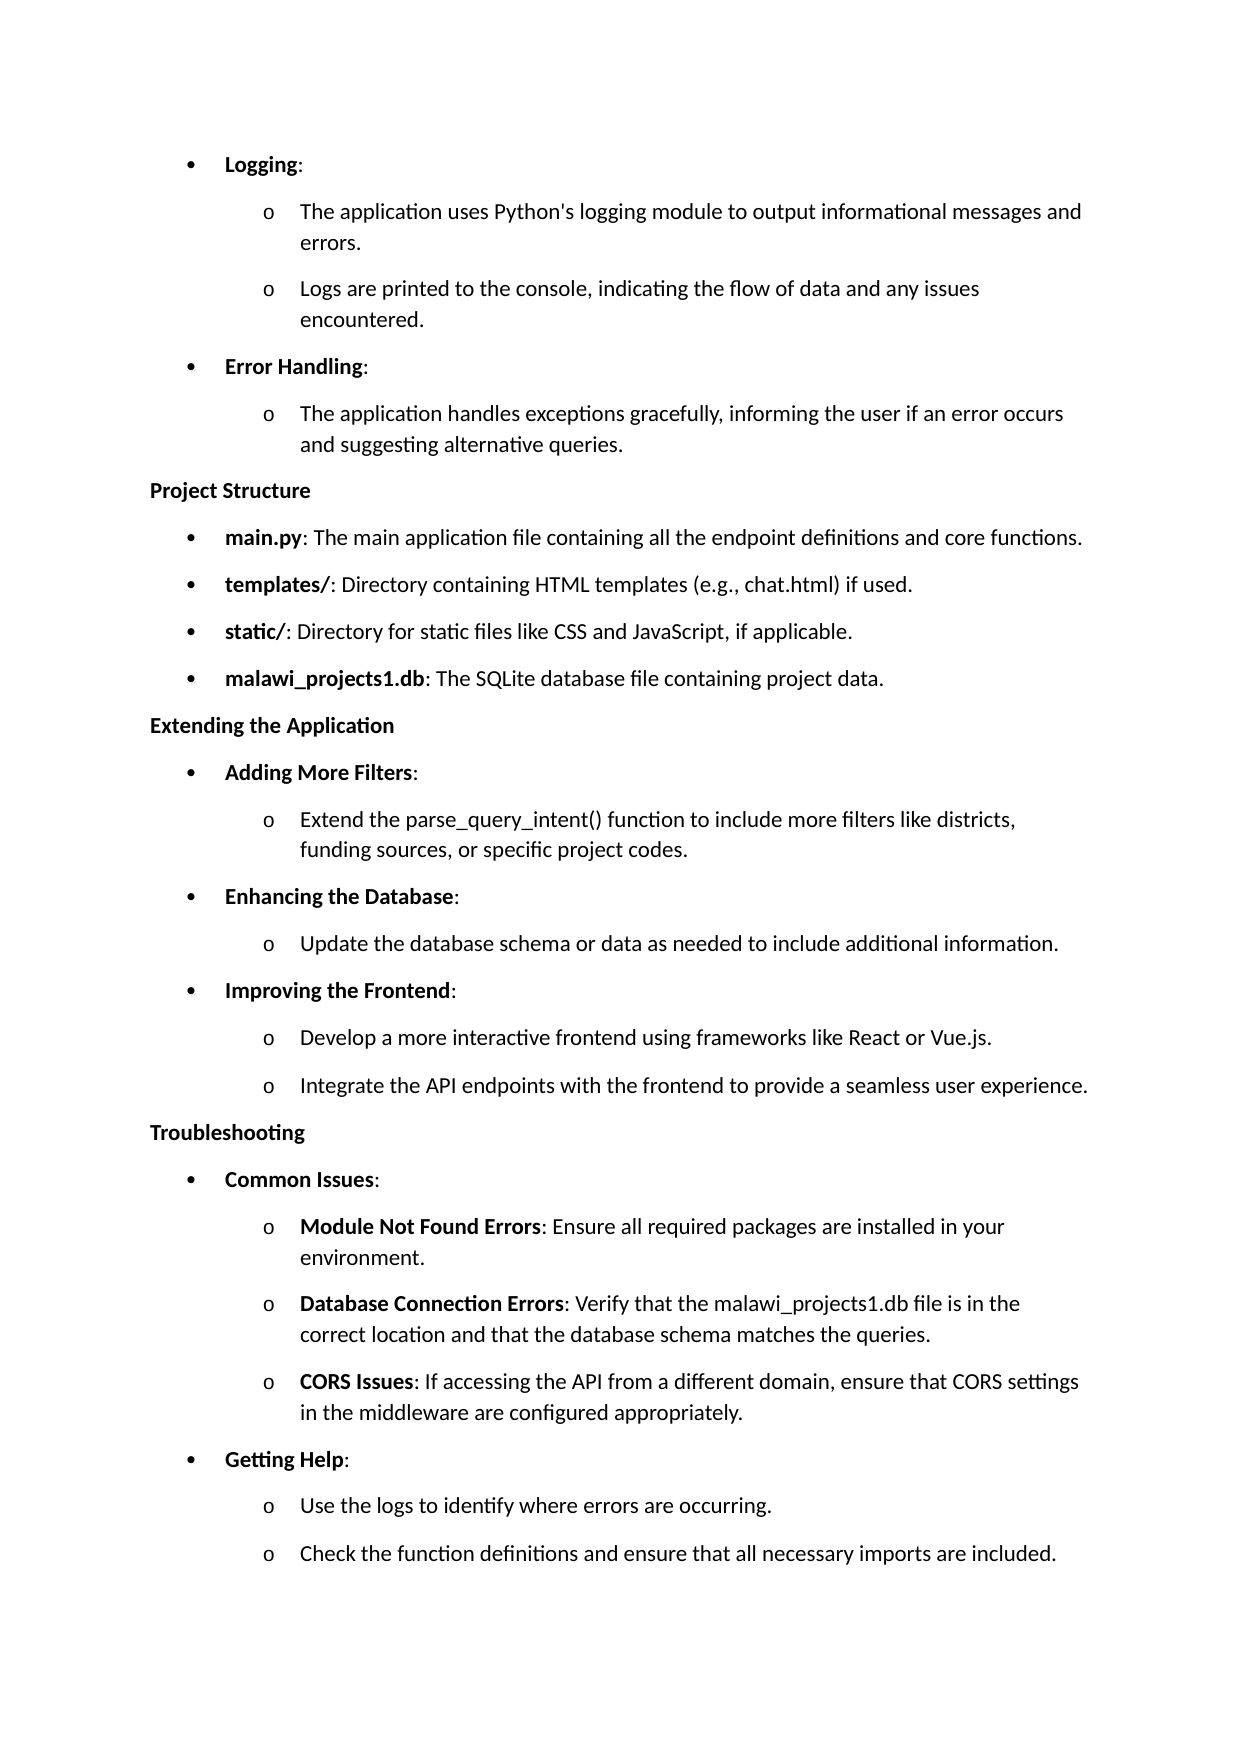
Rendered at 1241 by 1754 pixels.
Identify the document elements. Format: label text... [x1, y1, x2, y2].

list Enhancing the Database: [187, 882, 1090, 910]
text Project Structure [150, 477, 1090, 504]
list The application handles exceptions gracefully, informing the user if an error occurs and suggesting alternative queries. [262, 399, 1090, 458]
list Adding More Filters: [187, 758, 1090, 786]
text Extending the Application [150, 711, 1090, 739]
list Getting Help: [187, 1445, 1090, 1473]
list Develop a more interactive frontend using frameworks like React or Vue.js. [262, 1023, 1090, 1052]
list Integrate the API endpoints with the frontend to provide a seamless user experience. [262, 1071, 1090, 1099]
list Update the database schema or data as needed to include additional information. [262, 929, 1090, 958]
list templates/: Directory containing HTML templates (e.g., chat.html) if used. [187, 570, 1090, 598]
list Module Not Found Errors: Ensure all required packages are installed in your environment. [262, 1212, 1090, 1271]
text Troubleshooting [150, 1118, 1090, 1146]
list Improving the Frontend: [187, 977, 1090, 1004]
list The application uses Python's logging module to output informational messages and errors. [262, 197, 1090, 256]
list Use the logs to identify where errors are occurring. [262, 1492, 1090, 1520]
list Common Issues: [187, 1165, 1090, 1193]
list main.py: The main application file containing all the endpoint definitions and core functions. [187, 523, 1090, 551]
list Check the function definitions and ensure that all necessary imports are included. [262, 1539, 1090, 1568]
list Logging: [187, 150, 1090, 178]
list CORS Issues: If accessing the API from a different domain, ensure that CORS settings in the middleware are configured appropriately. [262, 1367, 1090, 1426]
list Extend the parse_query_intent() function to include more filters like districts, funding sources, or specific project codes. [262, 805, 1090, 863]
list malawi_projects1.db: The SQLite database file containing project data. [187, 664, 1090, 692]
list Error Handling: [187, 352, 1090, 380]
list Database Connection Errors: Verify that the malawi_projects1.db file is in the correct location and that the database schema matches the queries. [262, 1289, 1090, 1348]
list static/: Directory for static files like CSS and JavaScript, if applicable. [187, 617, 1090, 645]
list Logs are printed to the console, indicating the flow of data and any issues encountered. [262, 274, 1090, 333]
